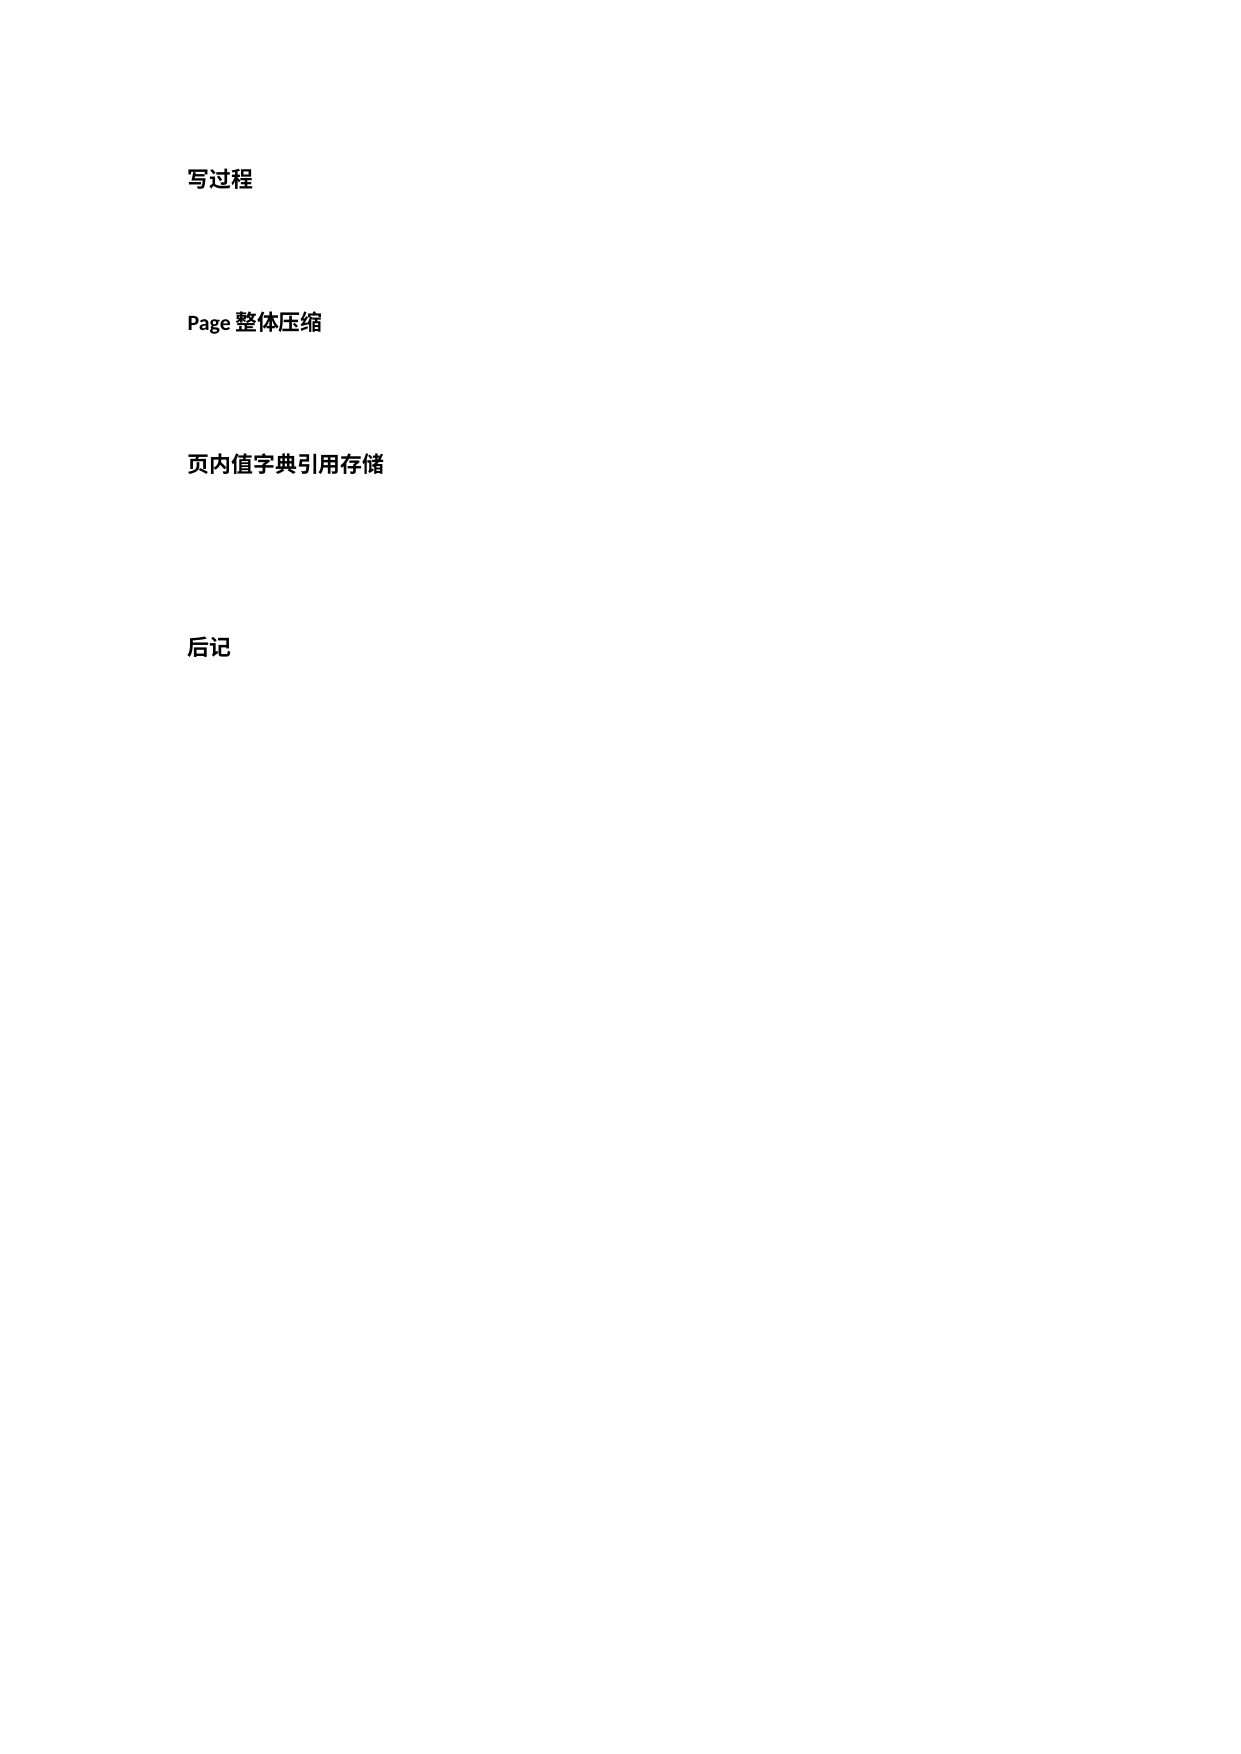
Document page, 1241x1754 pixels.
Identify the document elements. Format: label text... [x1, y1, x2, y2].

subtitle Page整体压缩 [187, 304, 1053, 337]
subtitle 后记 [187, 629, 1053, 662]
subtitle 写过程 [187, 162, 1053, 194]
subtitle 页内值字典引用存储 [187, 446, 1053, 479]
